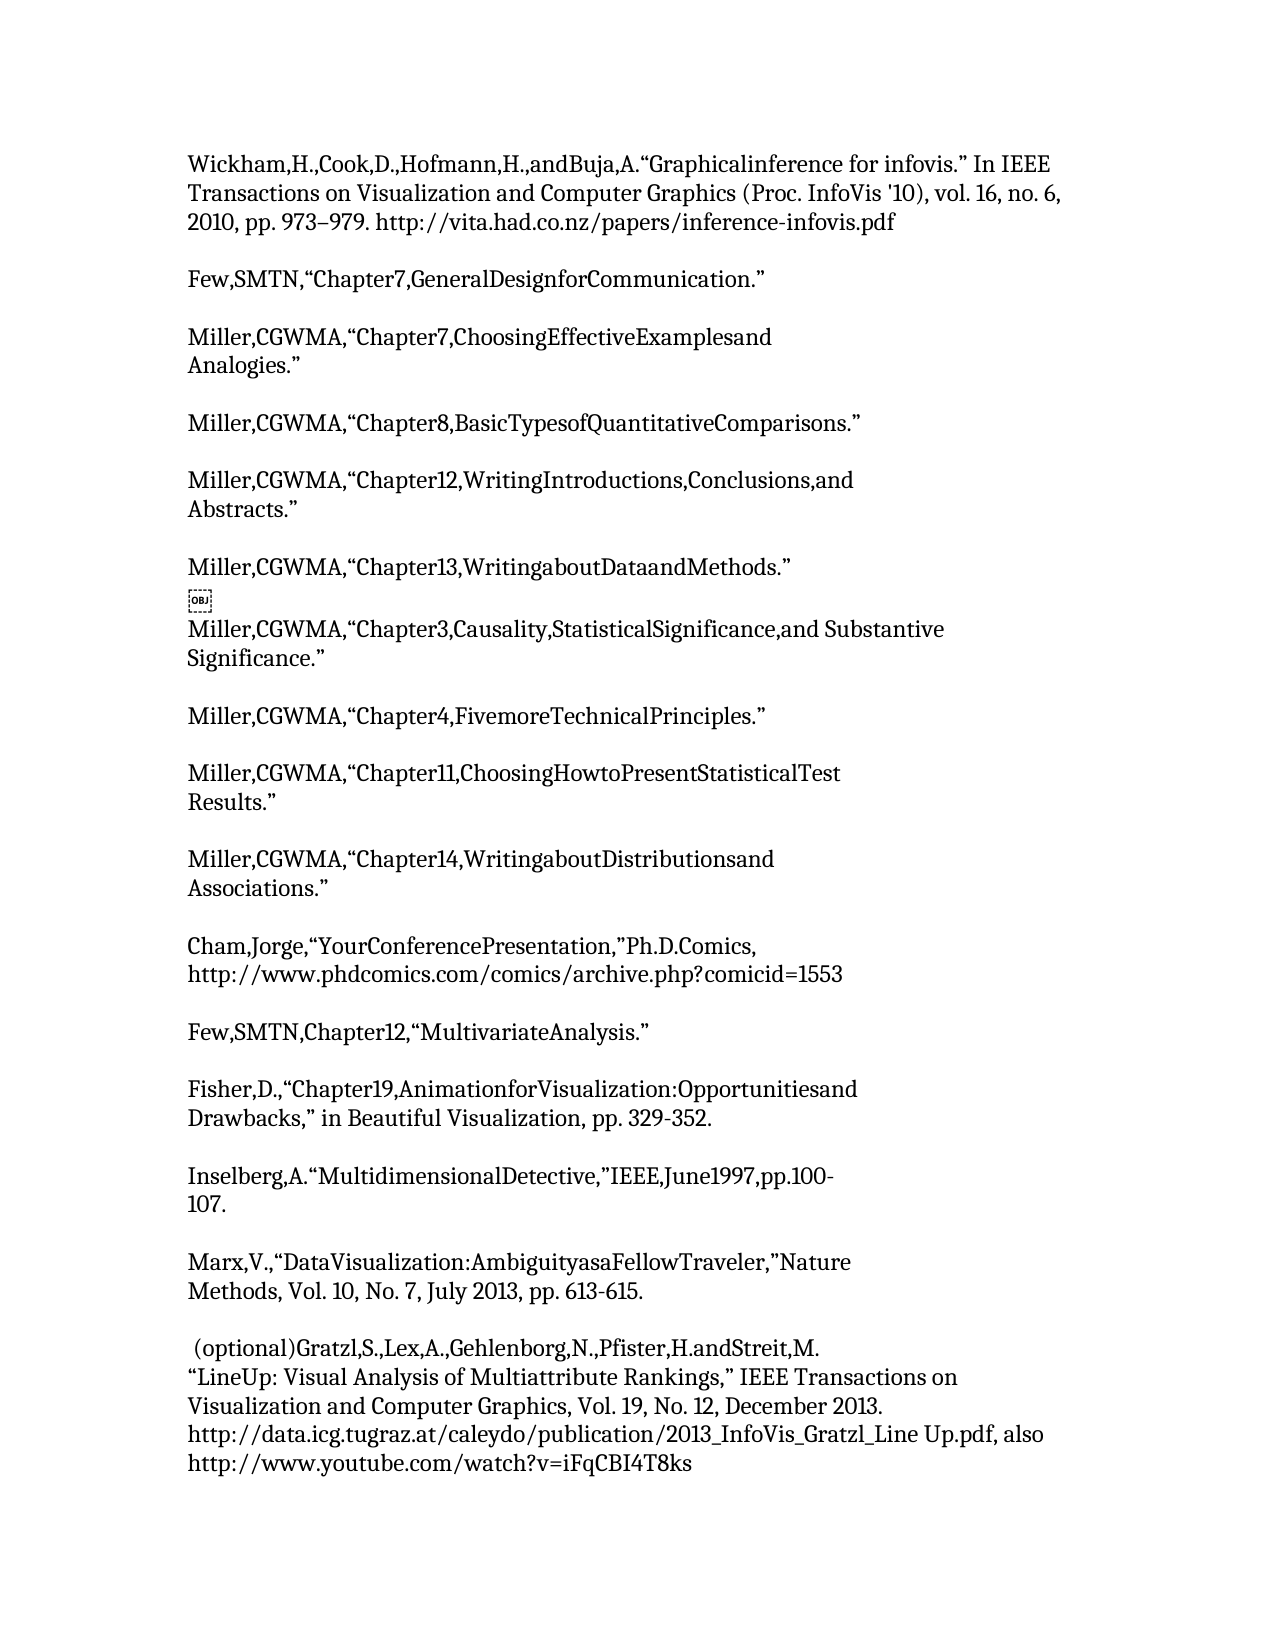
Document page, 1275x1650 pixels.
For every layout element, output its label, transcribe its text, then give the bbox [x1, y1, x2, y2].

text Miller,CGWMA,“Chapter4,FivemoreTechnicalPrinciples.” [187, 702, 1087, 730]
text http://www.phdcomics.com/comics/archive.php?comicid=1553 [187, 960, 1087, 989]
text Inselberg,A.“MultidimensionalDetective,”IEEE,June1997,pp.100- [187, 1162, 1087, 1190]
text (optional)Gratzl,S.,Lex,A.,Gehlenborg,N.,Pfister,H.andStreit,M. [187, 1334, 1087, 1363]
text Associations.” [187, 874, 1087, 903]
text Miller,CGWMA,“Chapter14,WritingaboutDistributionsand [187, 845, 1087, 874]
text Miller,CGWMA,“Chapter8,BasicTypesofQuantitativeComparisons.” [187, 409, 1087, 437]
text Few,SMTN,“Chapter7,GeneralDesignforCommunication.” [187, 265, 1087, 294]
text Few,SMTN,Chapter12,“MultivariateAnalysis.” [187, 1018, 1087, 1047]
text “LineUp: Visual Analysis of Multiattribute Rankings,” IEEE Transactions on Visualization and Computer Graphics, Vol. 19, No. 12, December 2013. http://data.icg.tugraz.at/caleydo/publication/2013_InfoVis_Gratzl_Line Up.pdf, also http://www.youtube.com/watch?v=iFqCBI4T8ks [187, 1363, 1087, 1478]
text 107. [187, 1190, 1087, 1219]
text Abstracts.” [187, 495, 1087, 524]
text Marx,V.,“DataVisualization:AmbiguityasaFellowTraveler,”Nature [187, 1248, 1087, 1277]
text Cham,Jorge,“YourConferencePresentation,”Ph.D.Comics, [187, 932, 1087, 960]
text Miller,CGWMA,“Chapter3,Causality,StatisticalSignificance,and Substantive Significance.” [187, 615, 1087, 673]
text Fisher,D.,“Chapter19,AnimationforVisualization:Opportunitiesand [187, 1075, 1087, 1104]
text Drawbacks,” in Beautiful Visualization, pp. 329-352. [187, 1104, 1087, 1133]
text Results.” [187, 788, 1087, 817]
text ￼ [187, 581, 1087, 615]
text Miller,CGWMA,“Chapter13,WritingaboutDataandMethods.” [187, 552, 1087, 581]
text Wickham,H.,Cook,D.,Hofmann,H.,andBuja,A.“Graphicalinference for infovis.” In IEEE Transactions on Visualization and Computer Graphics (Proc. InfoVis '10), vol. 16, no. 6, 2010, pp. 973–979. http://vita.had.co.nz/papers/inference-infovis.pdf [187, 150, 1087, 236]
text Miller,CGWMA,“Chapter12,WritingIntroductions,Conclusions,and [187, 466, 1087, 495]
text Methods, Vol. 10, No. 7, July 2013, pp. 613-615. [187, 1277, 1087, 1305]
text Miller,CGWMA,“Chapter11,ChoosingHowtoPresentStatisticalTest [187, 759, 1087, 788]
text Analogies.” [187, 351, 1087, 380]
text Miller,CGWMA,“Chapter7,ChoosingEffectiveExamplesand [187, 322, 1087, 351]
